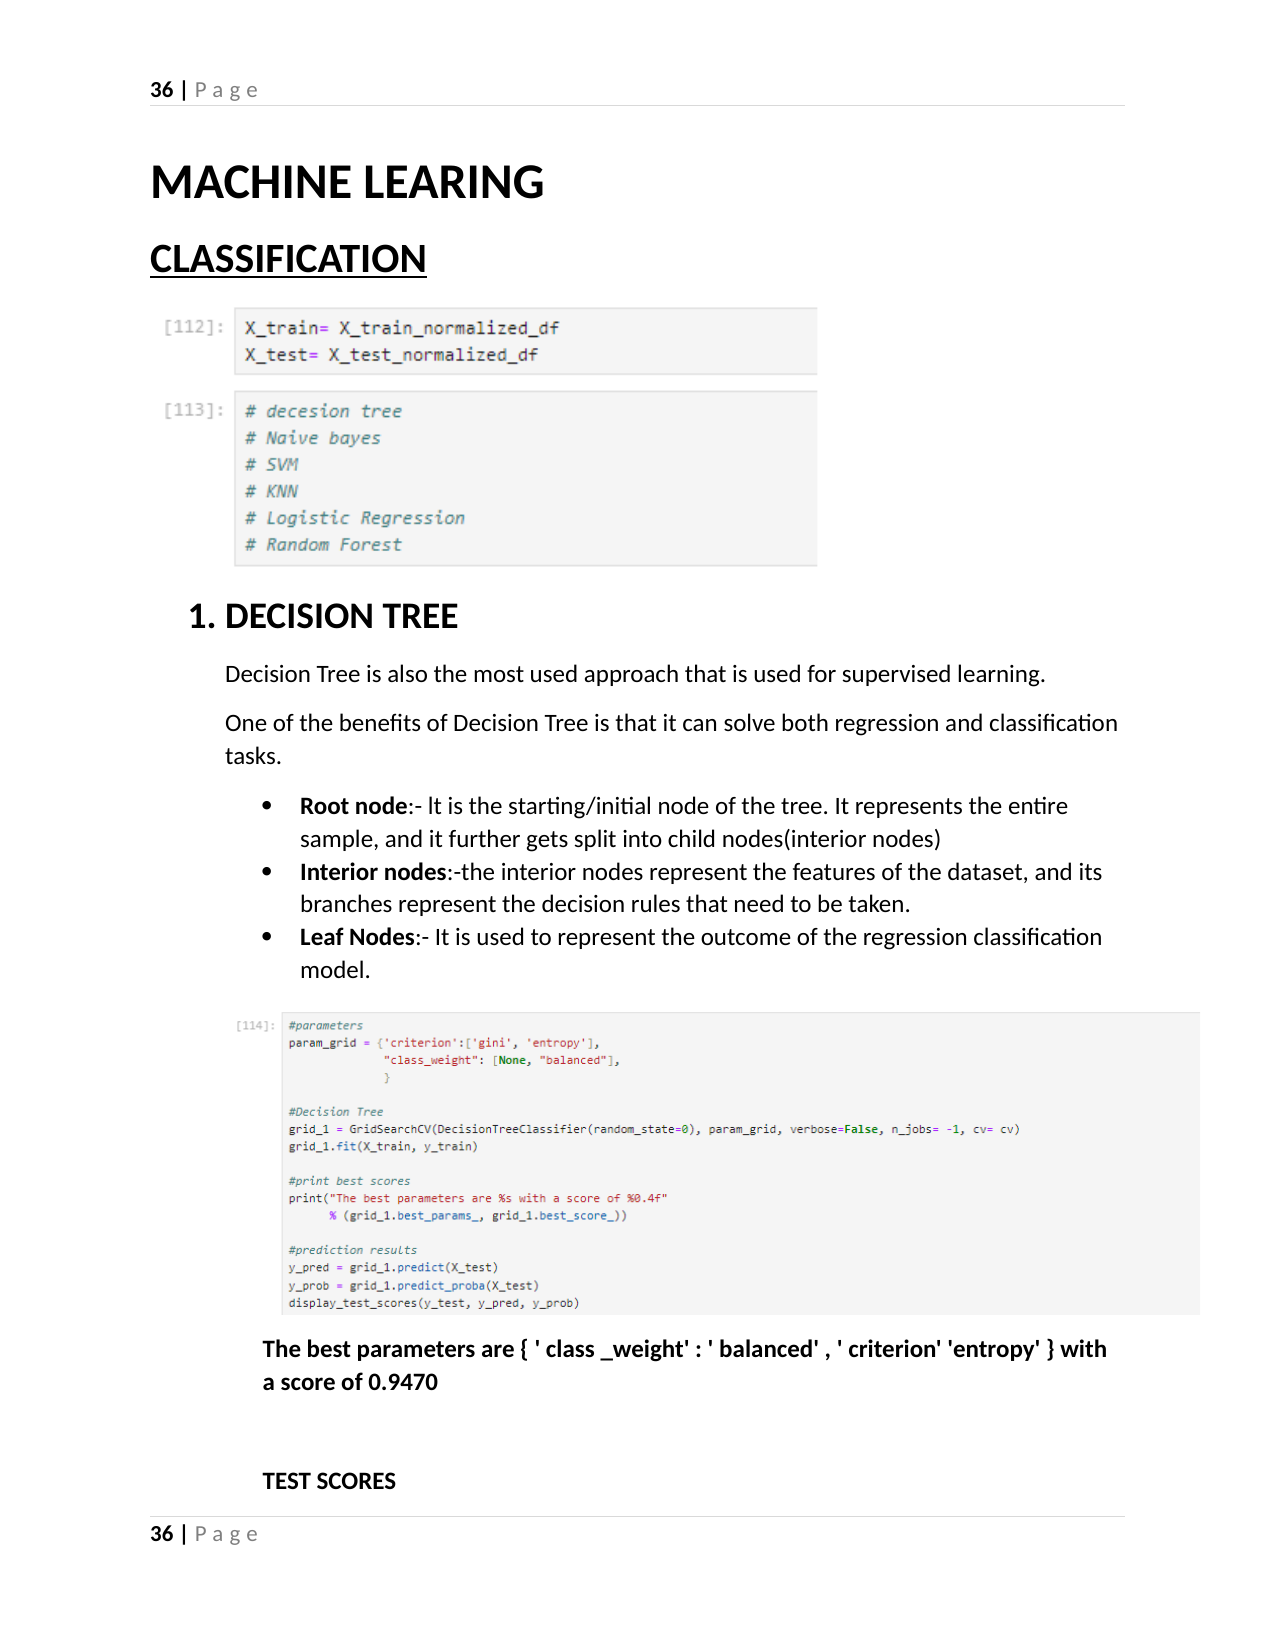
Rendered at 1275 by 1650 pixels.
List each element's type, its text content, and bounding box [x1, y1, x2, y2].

list Root node:- lt is the starting/initial node of the tree. It represents the entire sample, and it further gets split into child nodes(interior nodes) [262, 790, 1125, 853]
text One of the benefits of Decision Tree is that it can solve both regression and classification tasks. [225, 707, 1125, 771]
text CLASSIFICATION [150, 232, 1125, 283]
list DECISION TREE [187, 592, 1125, 637]
text TEST SCORES [262, 1465, 1125, 1496]
picture [225, 1004, 1200, 1315]
list Interior nodes:-the interior nodes represent the features of the dataset, and its branches represent the decision rules that need to be taken. [262, 856, 1125, 919]
text MACHINE LEARING [150, 150, 1125, 211]
list Leaf Nodes:- It is used to represent the outcome of the regression classification model. [262, 922, 1125, 985]
picture [150, 304, 818, 573]
text The best parameters are { ' class _weight' : ' balanced' , ' criterion' 'entropy' } with a score of 0.9470 [262, 1333, 1125, 1396]
text Decision Tree is also the most used approach that is used for supervised learning. [225, 658, 1125, 688]
